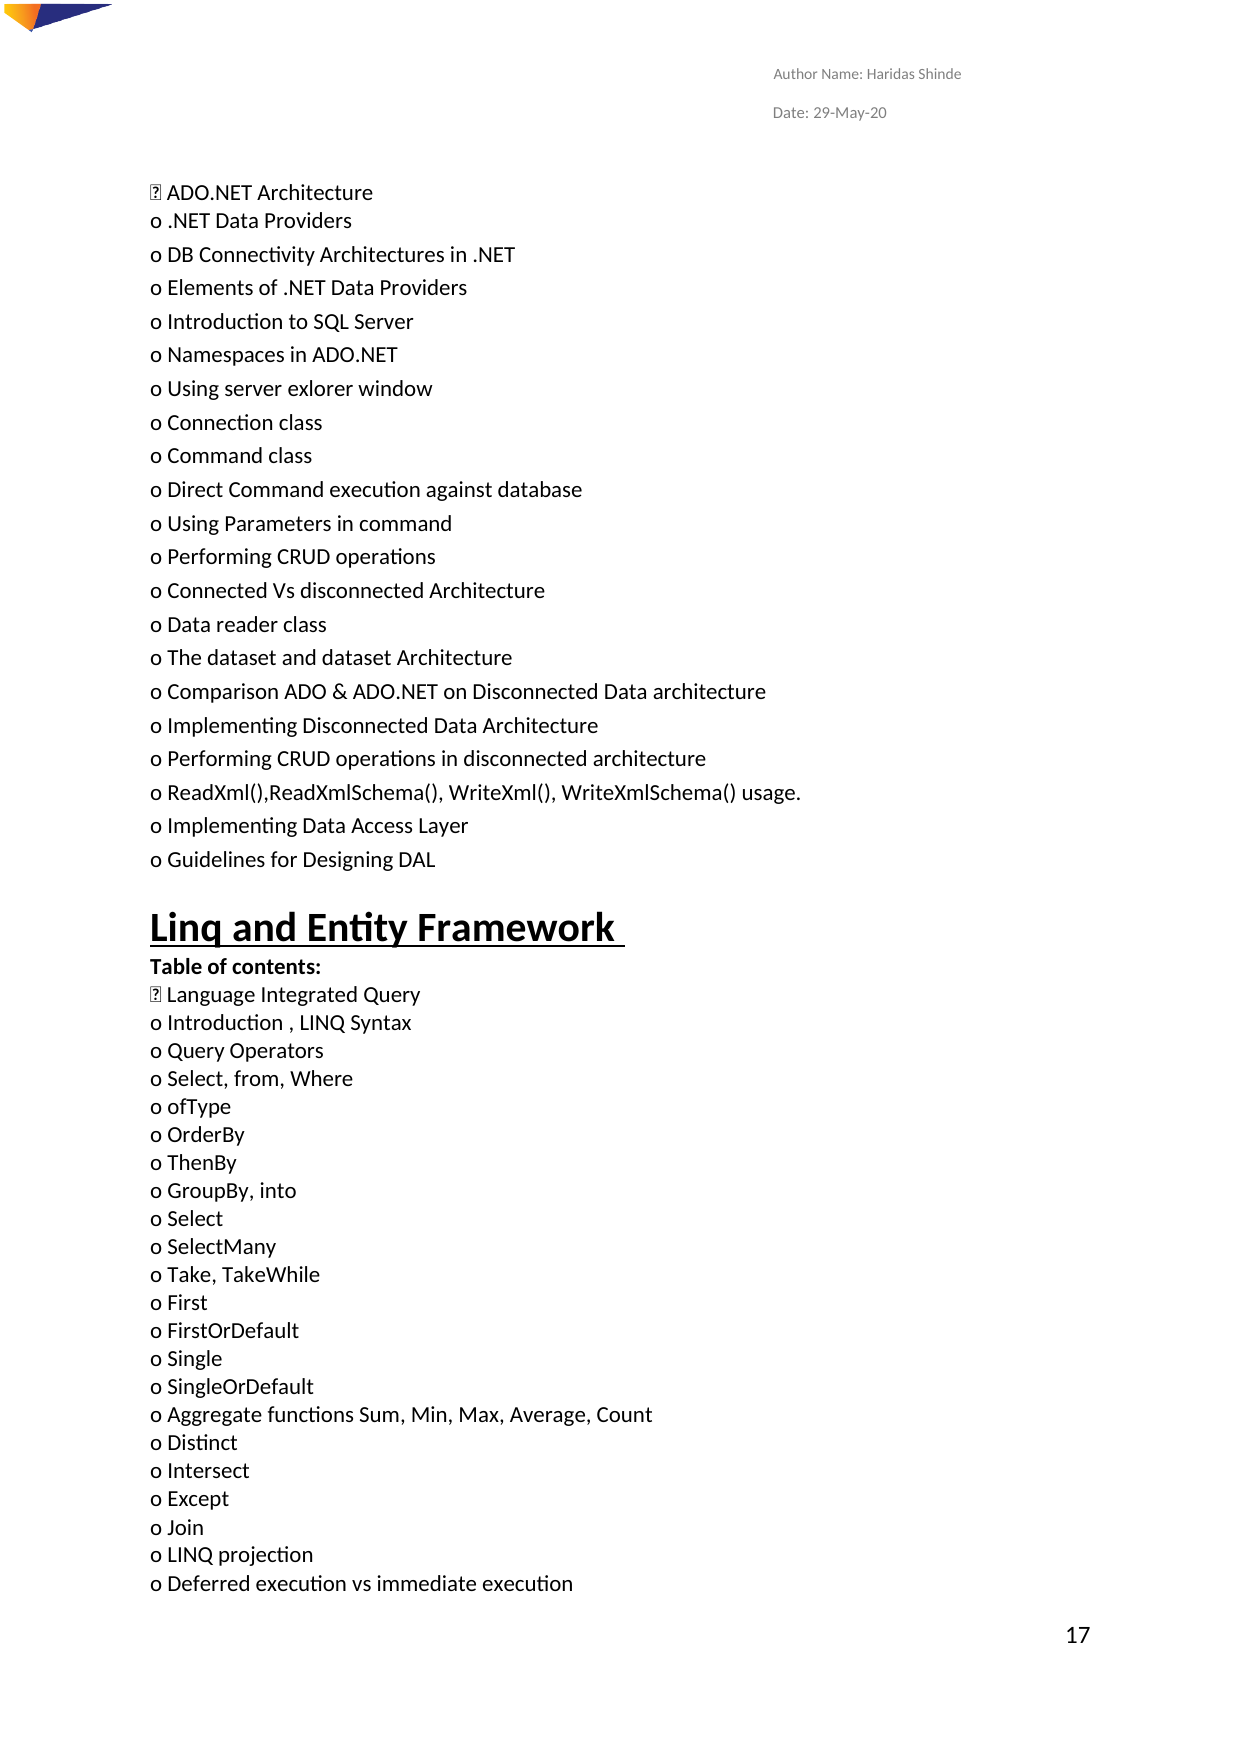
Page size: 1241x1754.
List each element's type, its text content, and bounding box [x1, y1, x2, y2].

text o First [150, 1288, 1090, 1316]
text o Join [150, 1513, 1090, 1541]
text o Performing CRUD operations [150, 542, 1090, 571]
text o Namespaces in ADO.NET [150, 341, 1090, 369]
text o OrderBy [150, 1120, 1090, 1148]
text o Using server exlorer window [150, 374, 1090, 402]
text o FirstOrDefault [150, 1316, 1090, 1344]
text o ThenBy [150, 1148, 1090, 1176]
text o Connected Vs disconnected Architecture [150, 576, 1090, 604]
text o Implementing Data Access Layer [150, 812, 1090, 840]
text o Query Operators [150, 1036, 1090, 1064]
text o Intersect [150, 1457, 1090, 1484]
text o Except [150, 1484, 1090, 1513]
text o Using Parameters in command [150, 509, 1090, 537]
text o SingleOrDefault [150, 1372, 1090, 1401]
text o .NET Data Providers [150, 206, 1090, 234]
text o Single [150, 1344, 1090, 1372]
text o Implementing Disconnected Data Architecture [150, 711, 1090, 739]
text o Elements of .NET Data Providers [150, 273, 1090, 301]
text o The dataset and dataset Architecture [150, 643, 1090, 671]
text o GroupBy, into [150, 1176, 1090, 1204]
text o Comparison ADO & ADO.NET on Disconnected Data architecture [150, 677, 1090, 705]
text o Connection class [150, 408, 1090, 436]
text o LINQ projection [150, 1541, 1090, 1569]
text o Data reader class [150, 610, 1090, 638]
picture [4, 0, 113, 100]
text o Distinct [150, 1428, 1090, 1457]
text o Select [150, 1204, 1090, 1232]
text o Take, TakeWhile [150, 1260, 1090, 1288]
text o Introduction to SQL Server [150, 307, 1090, 335]
text o Command class [150, 442, 1090, 469]
text Linq and Entity Framework [150, 901, 1090, 952]
text o Select, from, Where [150, 1064, 1090, 1092]
text o Aggregate functions Sum, Min, Max, Average, Count [150, 1401, 1090, 1428]
text Table of contents: [150, 952, 1090, 980]
text o ofType [150, 1092, 1090, 1120]
text  ADO.NET Architecture [150, 178, 1090, 206]
text o Guidelines for Designing DAL [150, 845, 1090, 873]
text  Language Integrated Query [150, 980, 1090, 1008]
text o ReadXml(),ReadXmlSchema(), WriteXml(), WriteXmlSchema() usage. [150, 778, 1090, 806]
text o DB Connectivity Architectures in .NET [150, 240, 1090, 268]
text o Direct Command execution against database [150, 475, 1090, 503]
text o Introduction , LINQ Syntax [150, 1008, 1090, 1036]
text o Deferred execution vs immediate execution [150, 1569, 1090, 1597]
text o SelectMany [150, 1232, 1090, 1260]
text o Performing CRUD operations in disconnected architecture [150, 744, 1090, 772]
